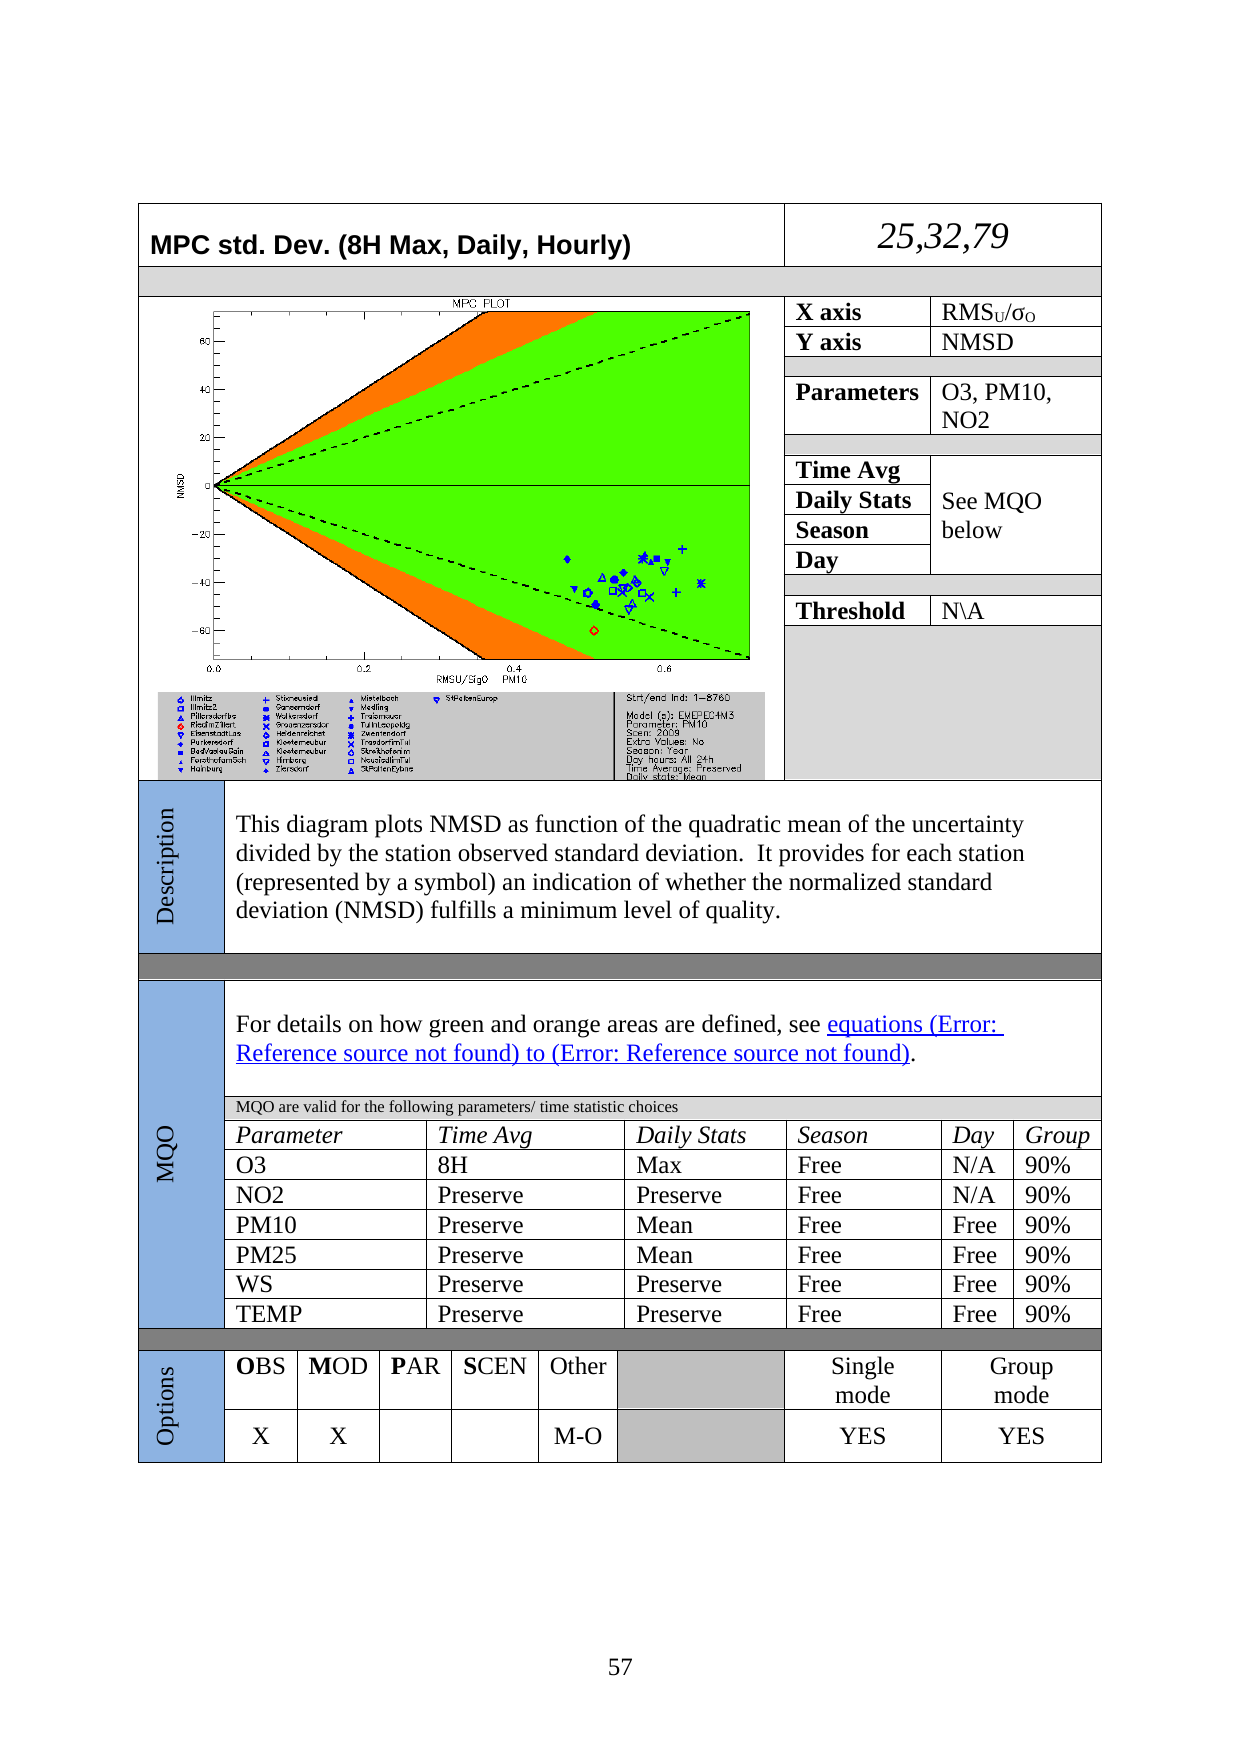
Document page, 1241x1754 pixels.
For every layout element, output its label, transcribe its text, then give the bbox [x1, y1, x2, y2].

table_cell X axis [785, 297, 930, 326]
table_cell RMSU/σO [931, 297, 1101, 326]
table_cell [452, 1410, 538, 1462]
table_cell [618, 1410, 784, 1462]
table_cell Preserve [427, 1299, 624, 1328]
table_cell Daily Stats [625, 1121, 786, 1149]
table_cell Preserve [427, 1240, 624, 1268]
table_cell NMSD [931, 327, 1101, 356]
table_cell Preserve [427, 1270, 624, 1298]
table_cell Free [787, 1150, 941, 1179]
table_cell Preserve [625, 1299, 786, 1328]
table_cell [785, 575, 1101, 595]
table_cell Free [787, 1299, 941, 1328]
table_cell M-O [539, 1410, 617, 1462]
table_cell [785, 357, 1101, 376]
table_cell Free [787, 1210, 941, 1239]
table_cell Other [539, 1351, 617, 1408]
table_cell Threshold [785, 596, 930, 625]
table_cell OBS [225, 1351, 297, 1408]
table_cell 8H [427, 1150, 624, 1179]
table_cell Season [787, 1121, 941, 1149]
table_cell 90% [1014, 1180, 1101, 1209]
table_cell TEMP [225, 1299, 426, 1328]
table_cell [765, 297, 784, 779]
table_cell Free [787, 1270, 941, 1298]
table_cell [618, 1351, 784, 1408]
table_cell Options [139, 1351, 224, 1462]
table_cell O3, PM10, NO2 [931, 377, 1101, 434]
table_cell This diagram plots NMSD as function of the quadratic mean of the uncertainty divided by the station observed standard deviation. It provides for each station (represented by a symbol) an indication of whether the normalized standard deviation (NMSD) fulfills a minimum level of quality. [225, 781, 1101, 953]
table_cell Preserve [625, 1270, 786, 1298]
table_cell X [298, 1410, 379, 1462]
table_cell Daily Stats [785, 485, 930, 514]
table_cell Free [942, 1270, 1013, 1298]
table_cell YES [785, 1410, 941, 1462]
table_cell Mean [625, 1210, 786, 1239]
table_cell Season [785, 515, 930, 544]
table_cell MQO are valid for the following parameters/ time statistic choices [225, 1097, 1101, 1119]
table_cell SCEN [452, 1351, 538, 1408]
table_cell WS [225, 1270, 426, 1298]
table_cell Group [1014, 1121, 1101, 1149]
table_cell 90% [1014, 1210, 1101, 1239]
picture [157, 297, 765, 780]
table_cell MOD [298, 1351, 379, 1408]
table_cell MQO [139, 981, 224, 1328]
table_cell Free [942, 1299, 1013, 1328]
table_cell Free [942, 1240, 1013, 1268]
table_cell YES [942, 1410, 1101, 1462]
table_cell [785, 626, 1101, 779]
table_header MPC std. Dev. (8H Max, Daily, Hourly) [139, 204, 784, 266]
table_cell Single mode [785, 1351, 941, 1408]
table_cell Free [942, 1210, 1013, 1239]
table_cell Y axis [785, 327, 930, 356]
table_cell N/A [942, 1150, 1013, 1179]
table_cell [139, 297, 157, 779]
table_cell Parameter [225, 1121, 426, 1149]
table_cell Mean [625, 1240, 786, 1268]
table_cell N/A [942, 1180, 1013, 1209]
table_cell Parameters [785, 377, 930, 434]
table_cell 90% [1014, 1270, 1101, 1298]
table_cell 90% [1014, 1150, 1101, 1179]
table_cell [785, 435, 1101, 454]
table_cell 90% [1014, 1240, 1101, 1268]
table_cell O3 [225, 1150, 426, 1179]
table_header 25,32,79 [785, 204, 1101, 266]
table_cell Preserve [427, 1210, 624, 1239]
table_cell Time Avg [785, 456, 930, 484]
table_cell Day [942, 1121, 1013, 1149]
table_cell N\A [931, 596, 1101, 625]
table_cell 90% [1014, 1299, 1101, 1328]
table_cell See MQO below [931, 456, 1101, 574]
table_cell Preserve [625, 1180, 786, 1209]
table_cell Description [139, 781, 224, 953]
table_cell [139, 1329, 1101, 1350]
table_cell X [225, 1410, 297, 1462]
table_cell Free [787, 1180, 941, 1209]
table_cell PM10 [225, 1210, 426, 1239]
table_cell Group mode [942, 1351, 1101, 1408]
table_cell [139, 954, 1101, 979]
table_cell Max [625, 1150, 786, 1179]
table_cell PAR [380, 1351, 451, 1408]
table_cell [380, 1410, 451, 1462]
table_cell Free [787, 1240, 941, 1268]
table_cell Day [785, 545, 930, 574]
table_cell NO2 [225, 1180, 426, 1209]
table_cell Preserve [427, 1180, 624, 1209]
table_cell PM25 [225, 1240, 426, 1268]
table_cell Time Avg [427, 1121, 624, 1149]
table_cell [139, 267, 1101, 296]
